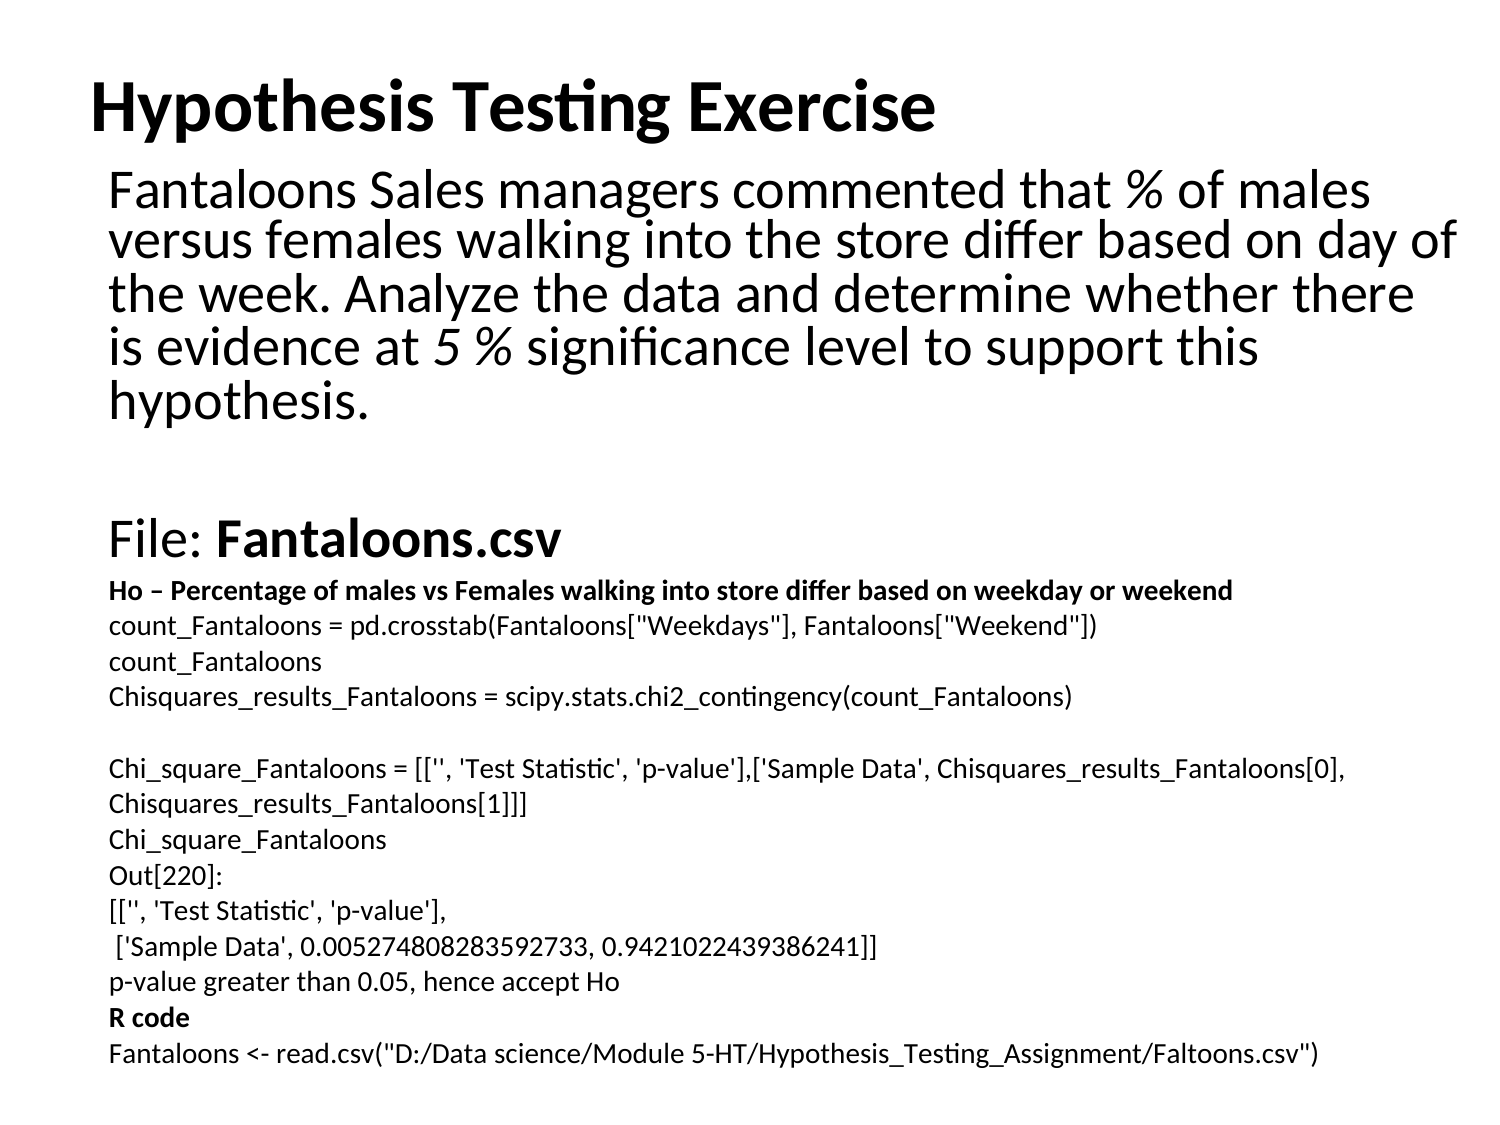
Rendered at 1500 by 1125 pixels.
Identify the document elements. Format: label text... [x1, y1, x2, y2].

text [['', 'Test Statistic', 'p-value'], [109, 892, 1471, 928]
text File: Fantaloons.csv [109, 503, 1471, 572]
text R code [109, 999, 1471, 1035]
text p-value greater than 0.05, hence accept Ho [109, 963, 1471, 999]
text Chi_square_Fantaloons = [['', 'Test Statistic', 'p-value'],['Sample Data', Chisquares_results_Fantaloons[0], Chisquares_results_Fantaloons[1]]] [109, 750, 1471, 821]
text Ho – Percentage of males vs Females walking into store differ based on weekday or weekend [109, 572, 1471, 607]
text Fantaloons Sales managers commented that % of males versus females walking into the store differ based on day of the week. Analyze the data and determine whether there is evidence at 5 % significance level to support this hypothesis. [109, 165, 1458, 433]
text Out[220]: [109, 857, 1471, 892]
text Chi_square_Fantaloons [109, 821, 1471, 857]
text count_Fantaloons [109, 643, 1471, 678]
text Fantaloons <- read.csv("D:/Data science/Module 5-HT/Hypothesis_Testing_Assignment/Faltoons.csv") [109, 1035, 1471, 1070]
text Chisquares_results_Fantaloons = scipy.stats.chi2_contingency(count_Fantaloons) [109, 678, 1471, 714]
text ['Sample Data', 0.005274808283592733, 0.9421022439386241]] [109, 928, 1471, 963]
text count_Fantaloons = pd.crosstab(Fantaloons["Weekdays"], Fantaloons["Weekend"]) [109, 607, 1471, 643]
